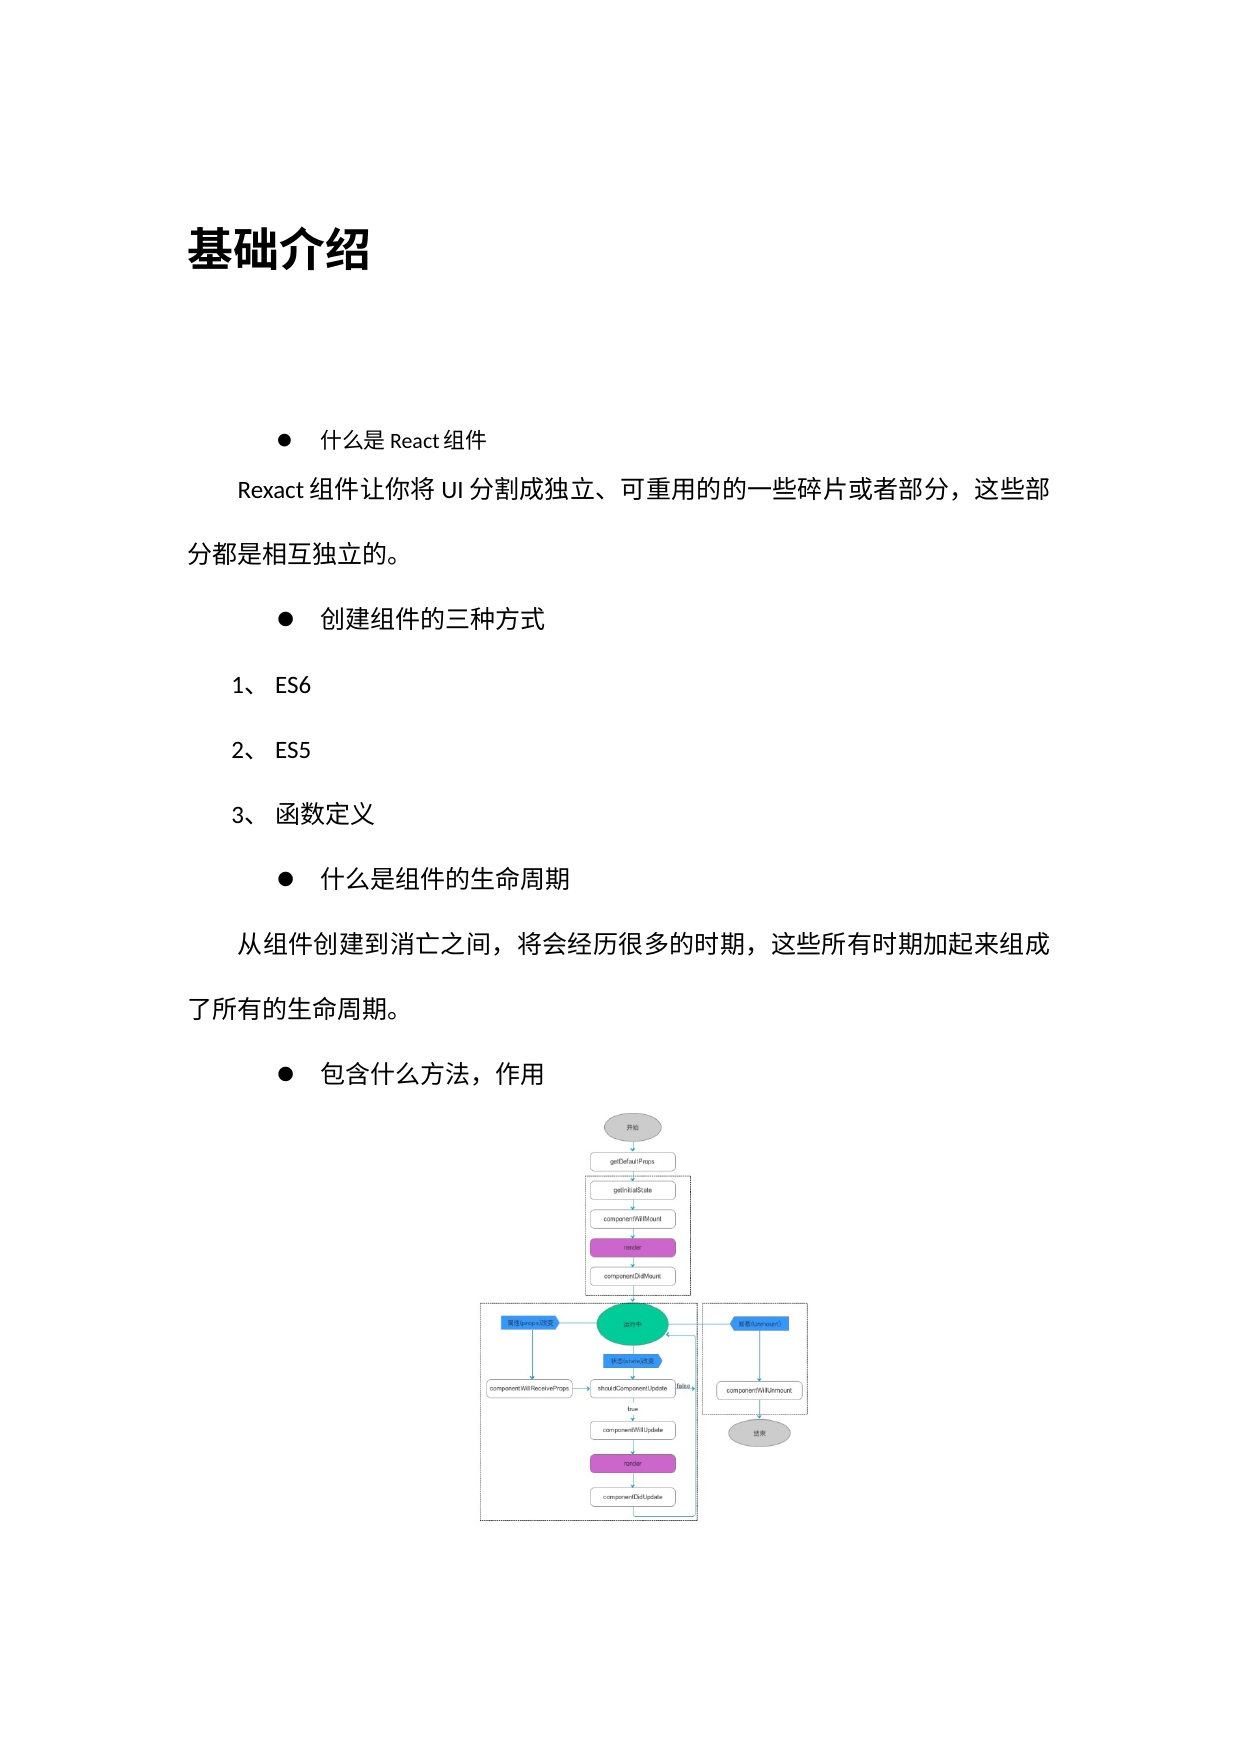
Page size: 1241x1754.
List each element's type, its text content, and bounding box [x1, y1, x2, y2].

list 函数定义 [231, 780, 1053, 845]
list ES6 [231, 650, 1053, 715]
text 从组件创建到消亡之间，将会经历很多的时期，这些所有时期加起来组成了所有的生命周期。 [187, 910, 1053, 1040]
list 什么是组件的生命周期 [276, 845, 1053, 910]
list 创建组件的三种方式 [276, 585, 1053, 650]
picture [465, 1105, 819, 1535]
text Rexact组件让你将UI分割成独立、可重用的的一些碎片或者部分，这些部分都是相互独立的。 [187, 455, 1053, 585]
subtitle 基础介绍 [187, 197, 1053, 295]
list 什么是React组件 [276, 423, 1053, 455]
list 包含什么方法，作用 [276, 1040, 1053, 1105]
list ES5 [231, 715, 1053, 780]
